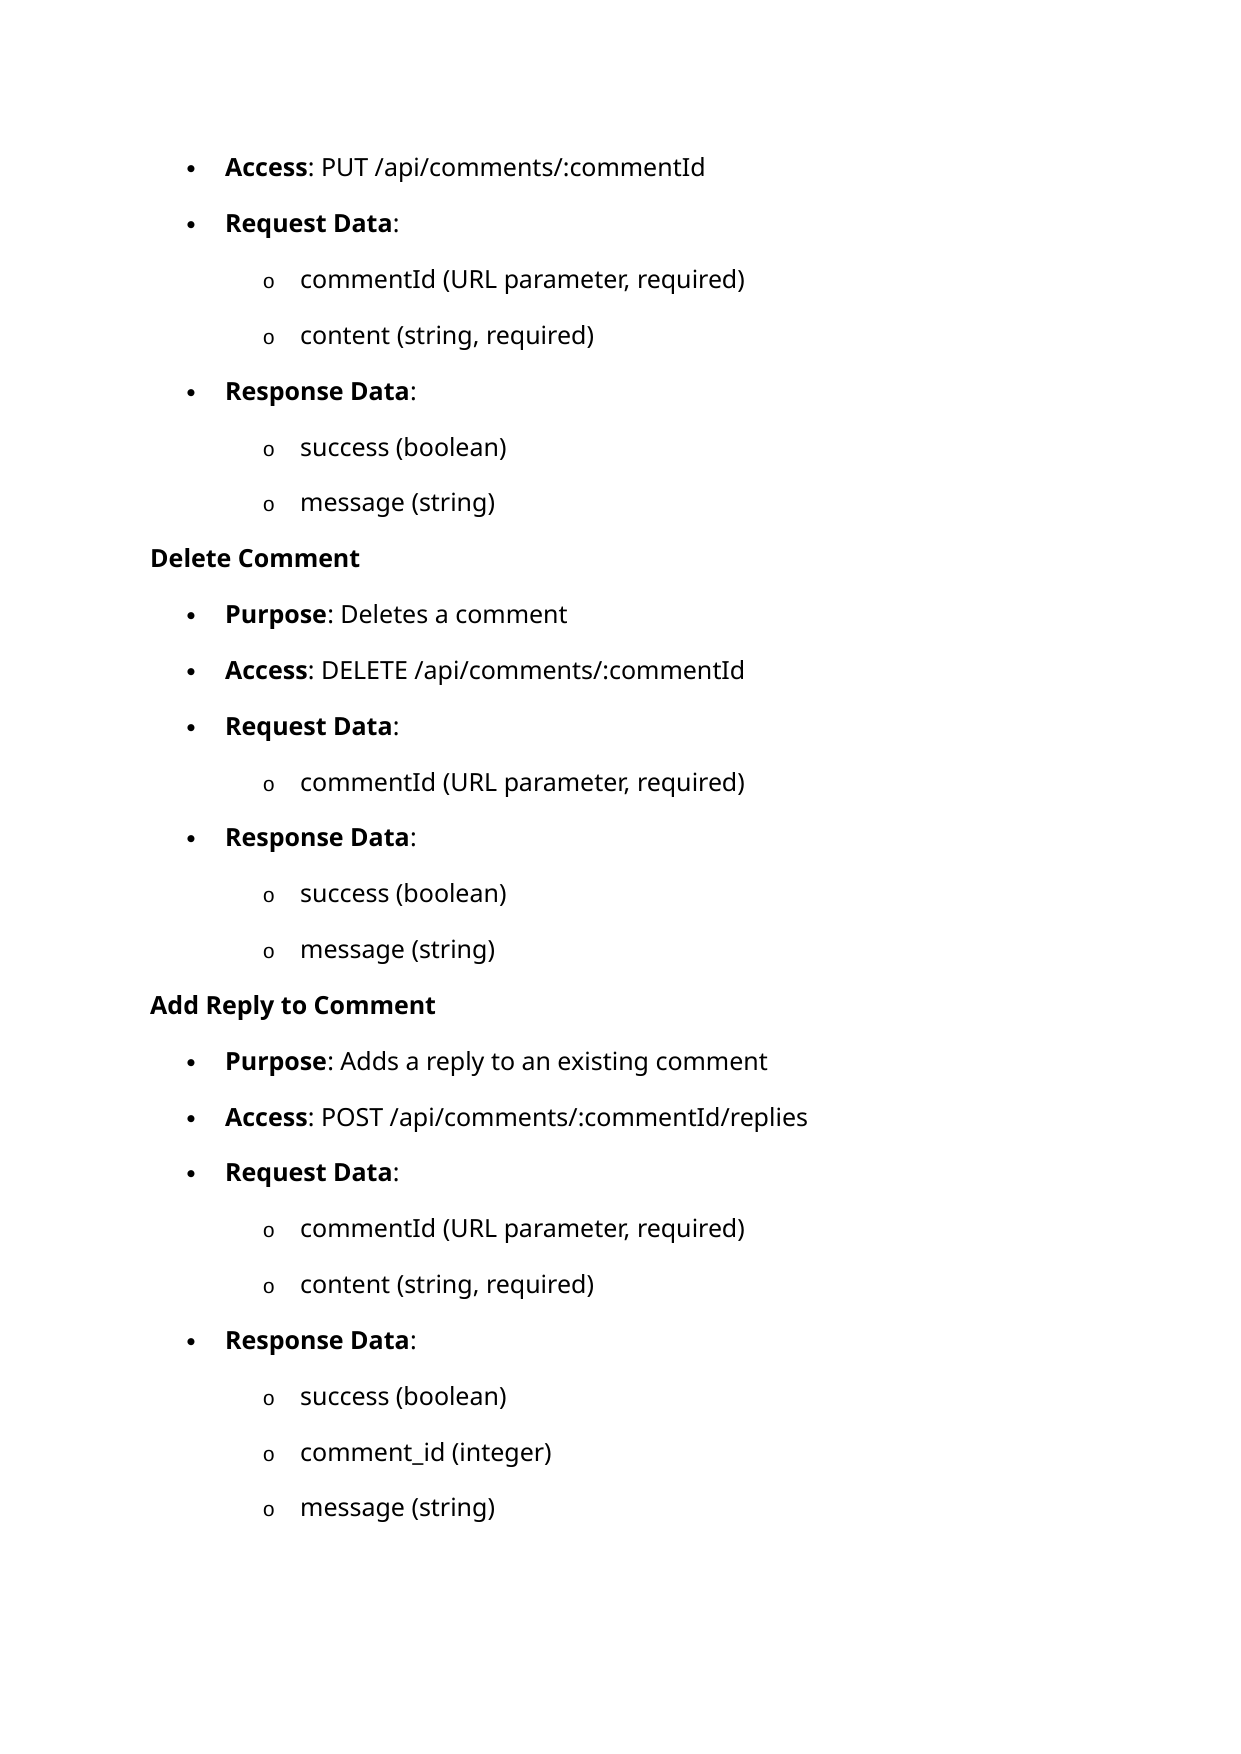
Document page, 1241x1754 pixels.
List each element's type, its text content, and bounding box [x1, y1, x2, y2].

list Access: POST /api/comments/:commentId/replies [187, 1099, 1090, 1133]
list Response Data: [187, 1322, 1090, 1357]
list Response Data: [187, 820, 1090, 854]
list Request Data: [187, 708, 1090, 742]
list comment_id (integer) [262, 1434, 1090, 1468]
list Purpose: Adds a reply to an existing comment [187, 1043, 1090, 1077]
text Delete Comment [150, 541, 1090, 575]
list content (string, required) [262, 1267, 1090, 1301]
list success (boolean) [262, 876, 1090, 910]
list Access: PUT /api/comments/:commentId [187, 150, 1090, 184]
list content (string, required) [262, 317, 1090, 352]
list commentId (URL parameter, required) [262, 764, 1090, 798]
list Access: DELETE /api/comments/:commentId [187, 652, 1090, 687]
list message (string) [262, 1490, 1090, 1524]
list commentId (URL parameter, required) [262, 1211, 1090, 1245]
list Request Data: [187, 206, 1090, 240]
list success (boolean) [262, 429, 1090, 463]
list commentId (URL parameter, required) [262, 262, 1090, 296]
list Response Data: [187, 373, 1090, 407]
text Add Reply to Comment [150, 987, 1090, 1022]
list message (string) [262, 485, 1090, 519]
list success (boolean) [262, 1378, 1090, 1412]
list Purpose: Deletes a comment [187, 597, 1090, 631]
list Request Data: [187, 1155, 1090, 1189]
list message (string) [262, 932, 1090, 966]
